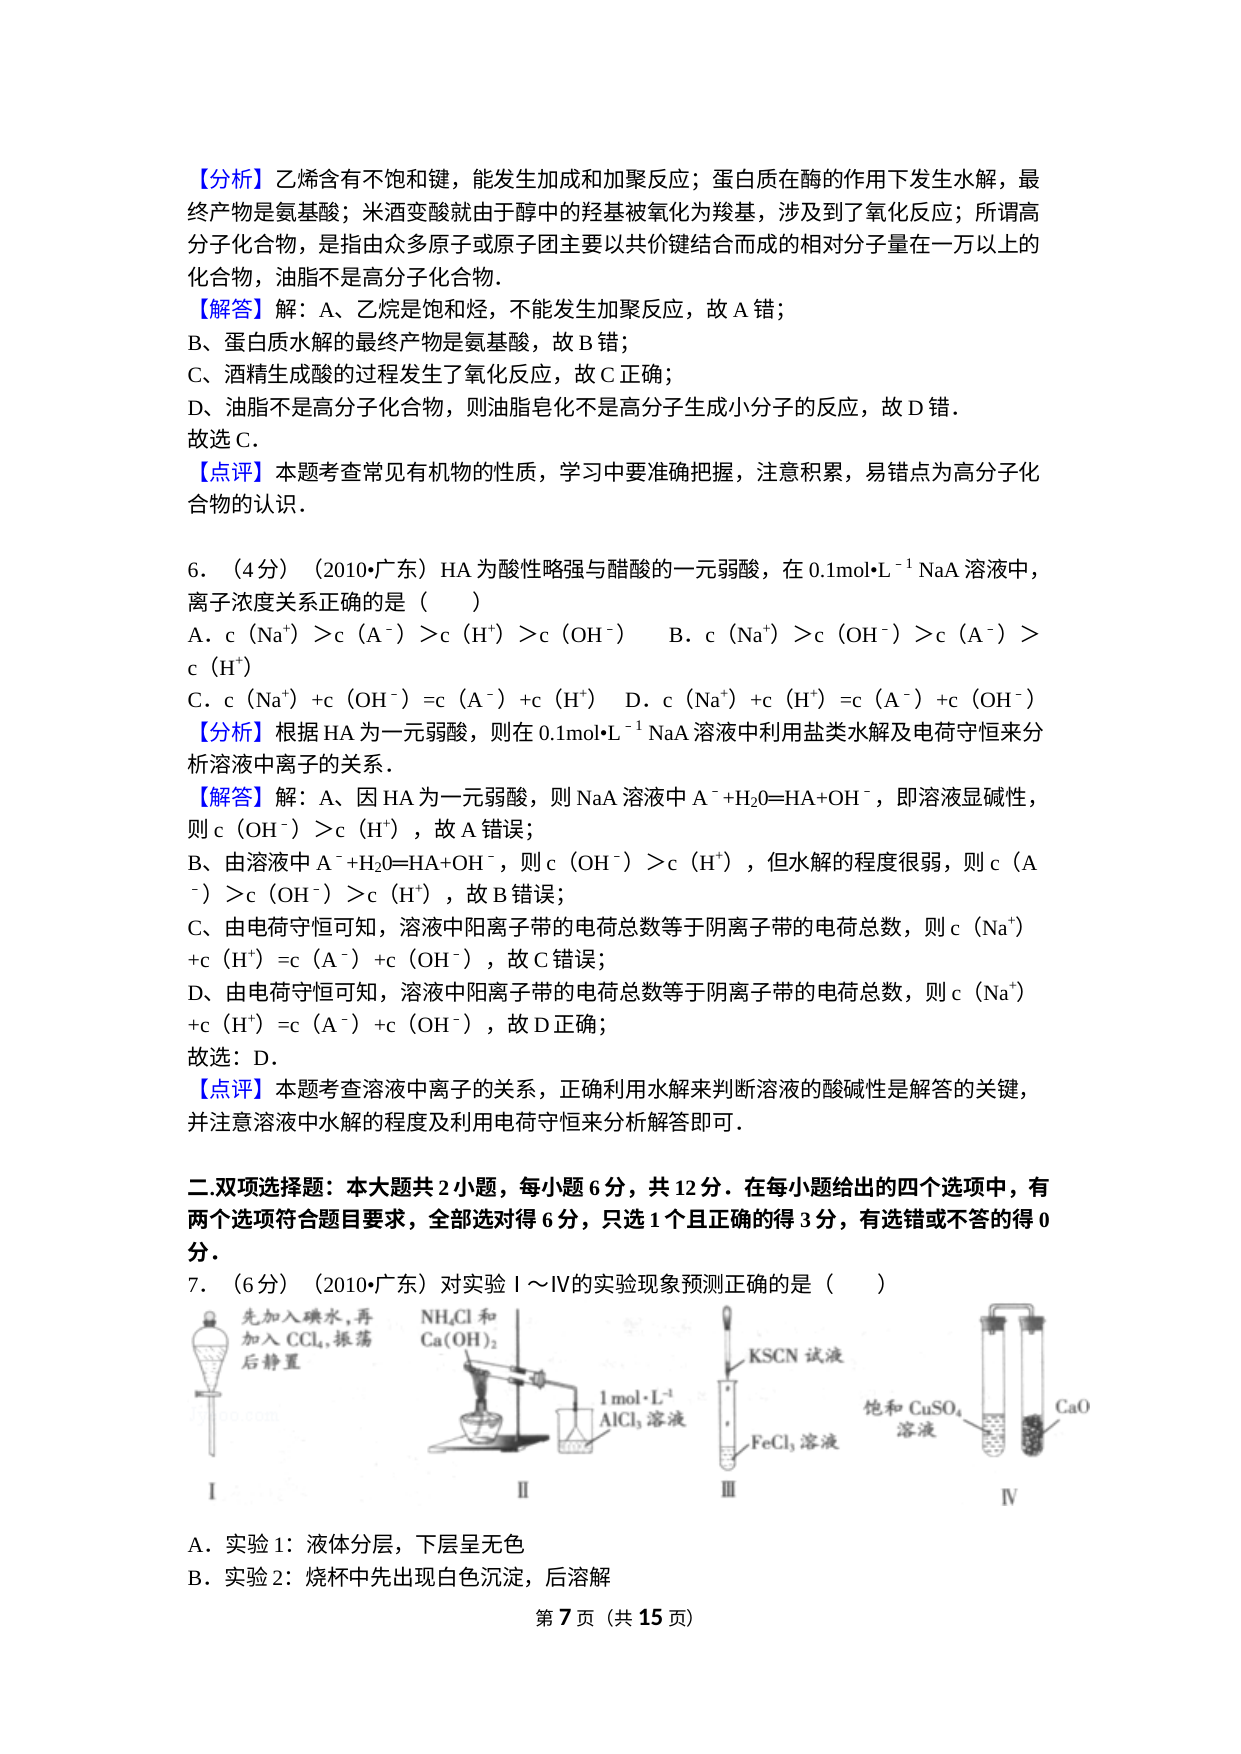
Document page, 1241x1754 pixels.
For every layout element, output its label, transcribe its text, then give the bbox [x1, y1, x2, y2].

text A．实验1：液体分层，下层呈无色 [187, 1527, 1053, 1559]
picture [187, 1299, 1090, 1506]
text 【解答】解：A、乙烷是饱和烃，不能发生加聚反应，故A错； [187, 292, 1053, 324]
text A．c（Na+）＞c（A﹣）＞c（H+）＞c（OH﹣） B．c（Na+）＞c（OH﹣）＞c（A﹣）＞c（H+） [187, 617, 1053, 682]
text 故选：D． [187, 1039, 1053, 1072]
text C、由电荷守恒可知，溶液中阳离子带的电荷总数等于阴离子带的电荷总数，则c（Na+）+c（H+）=c（A﹣）+c（OH﹣），故C错误； [187, 909, 1053, 974]
text 二.双项选择题：本大题共2小题，每小题6分，共12分．在每小题给出的四个选项中，有两个选项符合题目要求，全部选对得6分，只选1个且正确的得3分，有选错或不答的得0分． [187, 1169, 1053, 1267]
text 【分析】根据HA为一元弱酸，则在0.1mol•L﹣1 NaA溶液中利用盐类水解及电荷守恒来分析溶液中离子的关系． [187, 714, 1053, 779]
text D、油脂不是高分子化合物，则油脂皂化不是高分子生成小分子的反应，故D错． [187, 389, 1053, 422]
text B、蛋白质水解的最终产物是氨基酸，故B错； [187, 324, 1053, 357]
text 【点评】本题考查溶液中离子的关系，正确利用水解来判断溶液的酸碱性是解答的关键，并注意溶液中水解的程度及利用电荷守恒来分析解答即可． [187, 1072, 1053, 1137]
text 故选C． [187, 422, 1053, 454]
text 【点评】本题考查常见有机物的性质，学习中要准确把握，注意积累，易错点为高分子化合物的认识． [187, 454, 1053, 519]
text C．c（Na+）+c（OH﹣）=c（A﹣）+c（H+） D．c（Na+）+c（H+）=c（A﹣）+c（OH﹣） [187, 682, 1053, 714]
text B．实验2：烧杯中先出现白色沉淀，后溶解 [187, 1559, 1053, 1592]
text 6．（4分）（2010•广东）HA为酸性略强与醋酸的一元弱酸，在0.1mol•L﹣1 NaA溶液中，离子浓度关系正确的是（ ） [187, 552, 1053, 617]
text 【解答】解：A、因HA为一元弱酸，则NaA溶液中A﹣+H20═HA+OH﹣，即溶液显碱性，则c（OH﹣）＞c（H+），故A错误； [187, 779, 1053, 844]
text 7．（6分）（2010•广东）对实验Ⅰ～Ⅳ的实验现象预测正确的是（ ） [187, 1267, 1053, 1299]
text B、由溶液中A﹣+H20═HA+OH﹣，则c（OH﹣）＞c（H+），但水解的程度很弱，则c（A﹣）＞c（OH﹣）＞c（H+），故B错误； [187, 844, 1053, 909]
text C、酒精生成酸的过程发生了氧化反应，故C正确； [187, 357, 1053, 389]
text D、由电荷守恒可知，溶液中阳离子带的电荷总数等于阴离子带的电荷总数，则c（Na+）+c（H+）=c（A﹣）+c（OH﹣），故D正确； [187, 974, 1053, 1039]
text 【分析】乙烯含有不饱和键，能发生加成和加聚反应；蛋白质在酶的作用下发生水解，最终产物是氨基酸；米酒变酸就由于醇中的羟基被氧化为羧基，涉及到了氧化反应；所谓高分子化合物，是指由众多原子或原子团主要以共价键结合而成的相对分子量在一万以上的化合物，油脂不是高分子化合物． [187, 162, 1053, 292]
